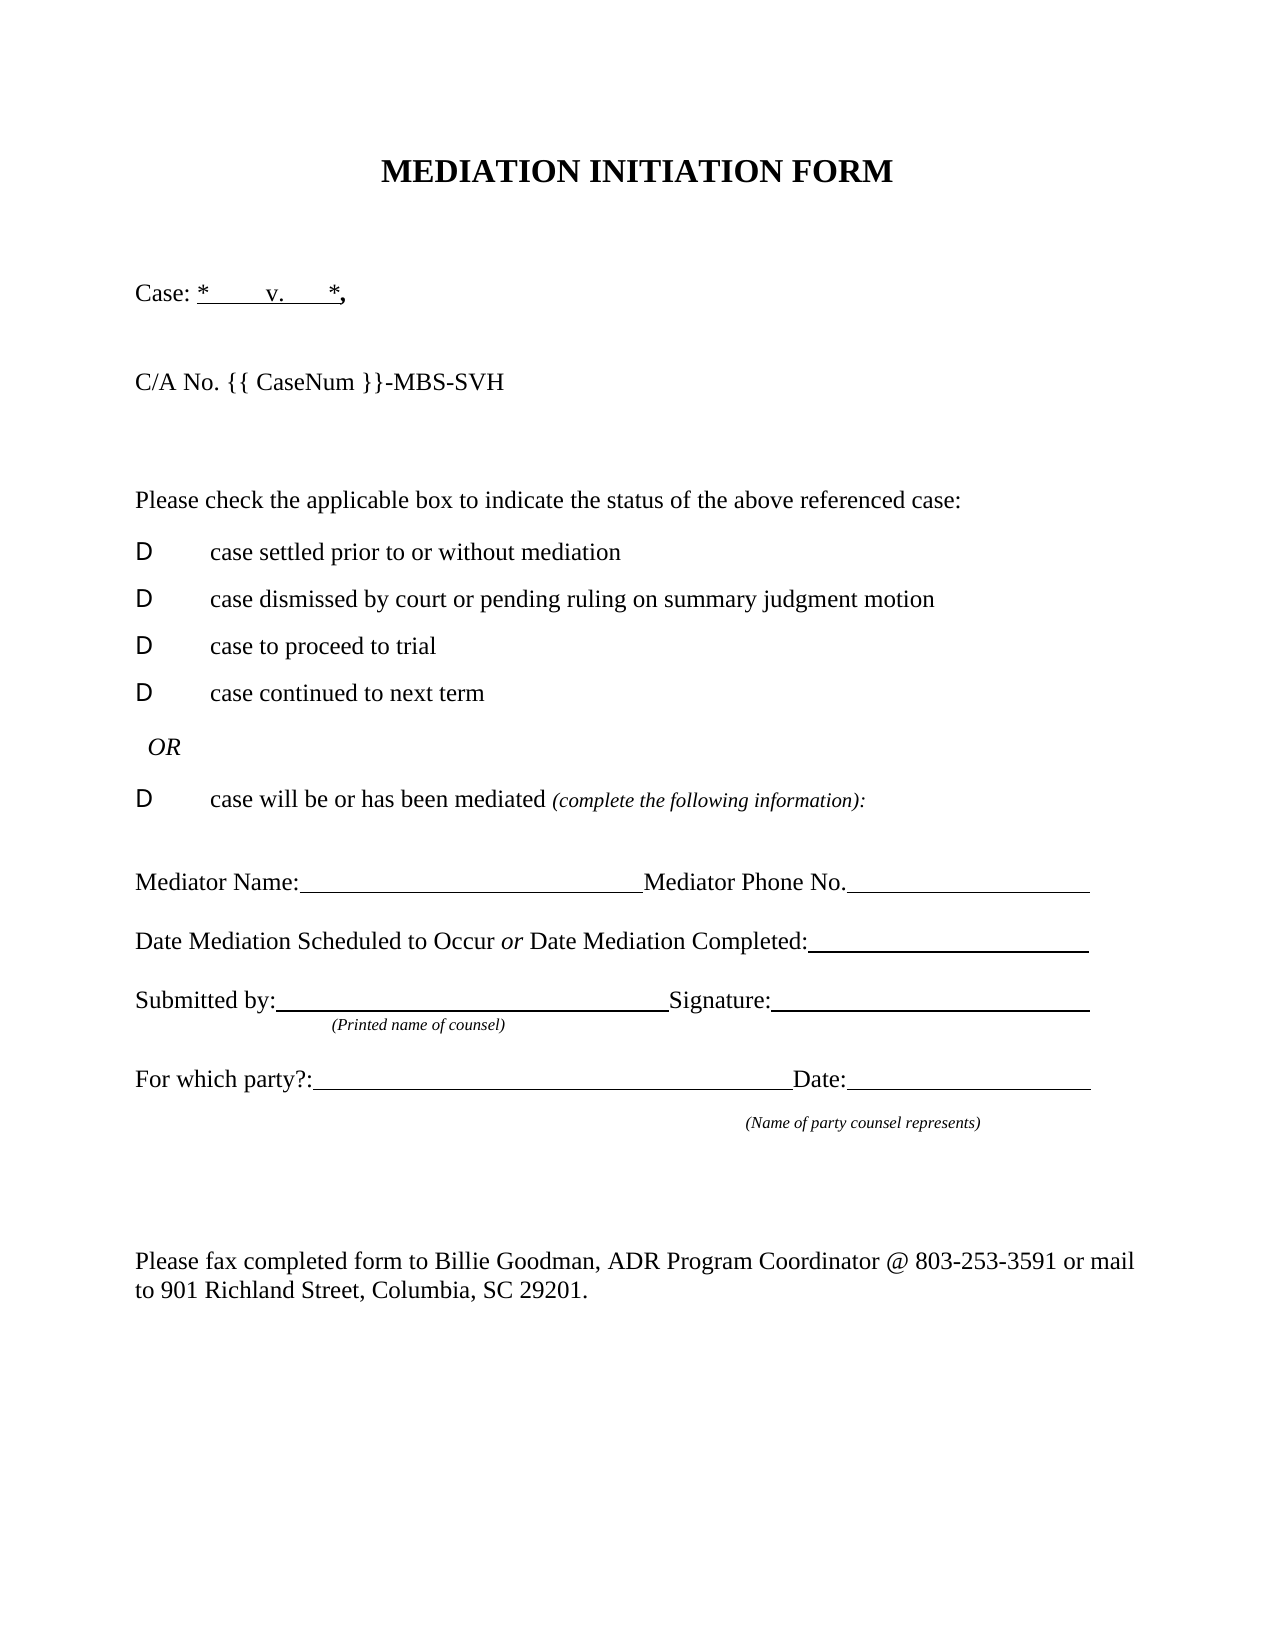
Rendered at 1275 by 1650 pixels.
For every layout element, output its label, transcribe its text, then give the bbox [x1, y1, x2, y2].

text D case settled prior to or without mediation [135, 534, 1212, 568]
text Please fax completed form to Billie Goodman, ADR Program Coordinator @ 803-253-3591 or mail to 901 Richland Street, Columbia, SC 29201. [135, 1246, 1141, 1304]
text D case will be or has been mediated (complete the following information): [135, 781, 1212, 815]
text D case continued to next term [135, 675, 1212, 709]
text Case: * v. *, [135, 278, 1212, 307]
text C/A No. {{ CaseNum }}-MBS-SVH [135, 367, 1212, 395]
text OR [147, 732, 1212, 760]
text (Name of party counsel represents) [745, 1113, 1212, 1132]
text Please check the applicable box to indicate the status of the above referenced case: [135, 485, 1212, 513]
text Mediator Name: Mediator Phone No. [135, 867, 1212, 896]
text (Printed name of counsel) [332, 1015, 1212, 1034]
text MEDIATION INITIATION FORM [379, 151, 896, 189]
text D case to proceed to trial [135, 628, 1212, 662]
text For which party?: Date: [135, 1064, 1212, 1093]
text D case dismissed by court or pending ruling on summary judgment motion [135, 581, 1212, 615]
text Submitted by: Signature: [135, 985, 1212, 1014]
text Date Mediation Scheduled to Occur or Date Mediation Completed: [135, 926, 1212, 955]
